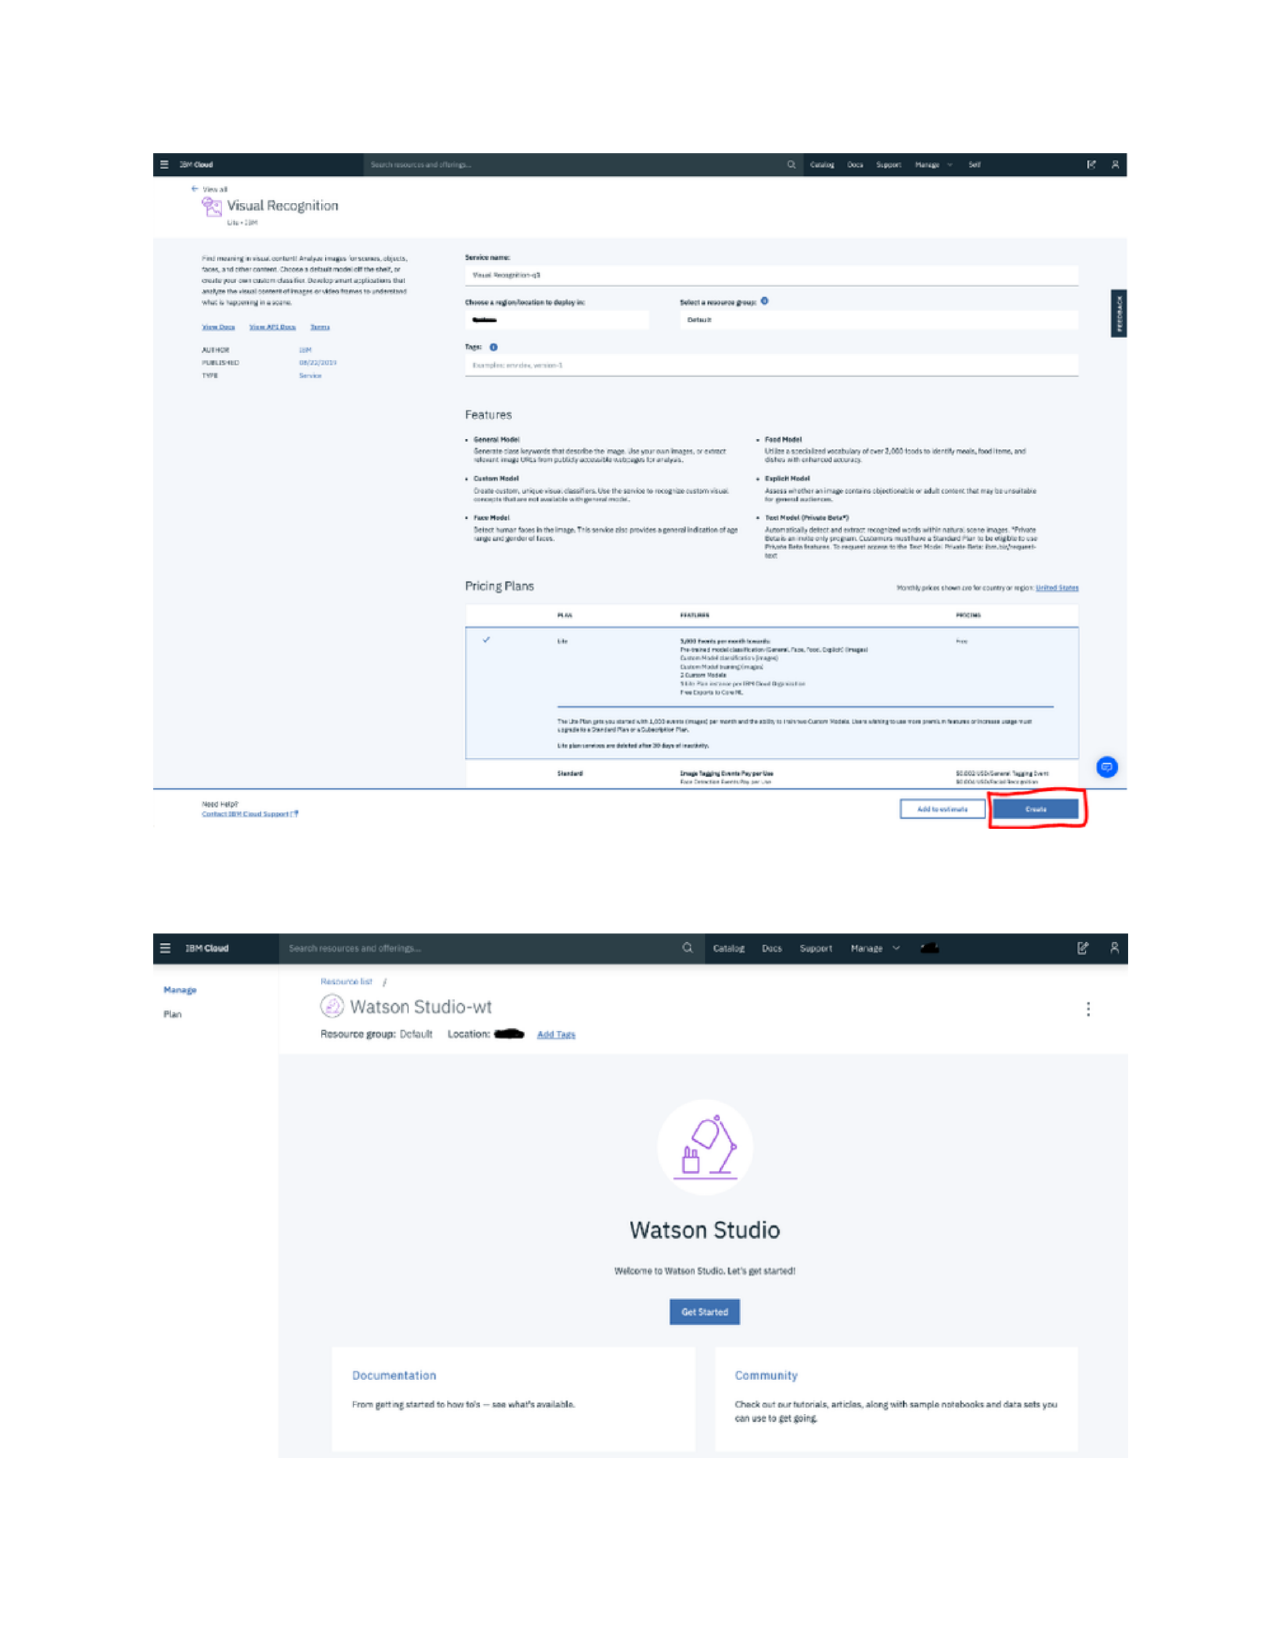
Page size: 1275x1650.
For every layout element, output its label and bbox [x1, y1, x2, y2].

picture [153, 153, 1129, 1458]
